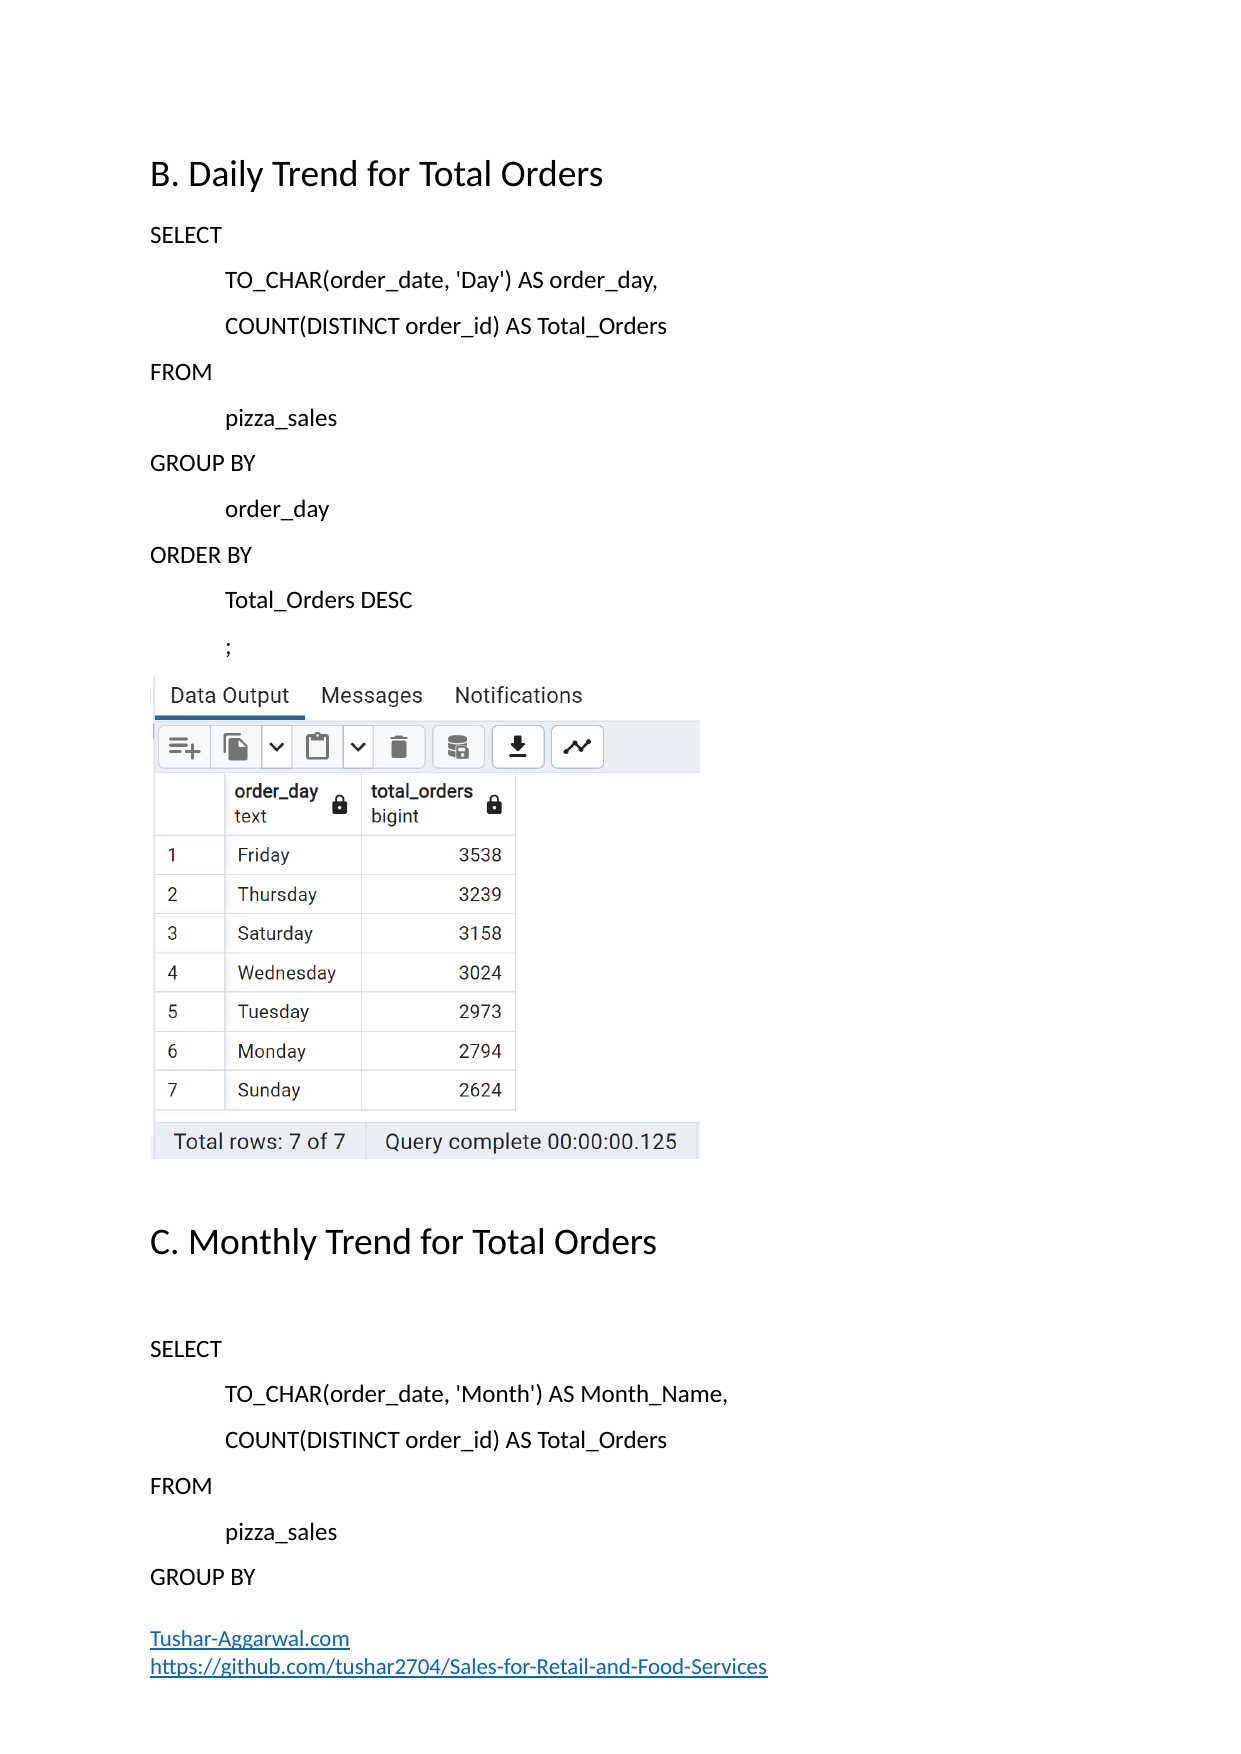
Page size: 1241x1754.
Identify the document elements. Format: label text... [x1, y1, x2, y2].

text SELECT [150, 219, 1090, 249]
text pizza_sales [150, 402, 1090, 432]
text SELECT [150, 1333, 1090, 1363]
text ORDER BY [150, 539, 1090, 569]
text B. Daily Trend for Total Orders [150, 150, 1090, 196]
text C. Monthly Trend for Total Orders [150, 1218, 1090, 1264]
text ; [150, 630, 1090, 661]
text order_day [150, 493, 1090, 524]
text GROUP BY [150, 1561, 1090, 1592]
text COUNT(DISTINCT order_id) AS Total_Orders [150, 310, 1090, 341]
text pizza_sales [150, 1516, 1090, 1546]
text FROM [150, 1470, 1090, 1500]
text COUNT(DISTINCT order_id) AS Total_Orders [150, 1424, 1090, 1455]
text TO_CHAR(order_date, 'Month') AS Month_Name, [150, 1378, 1090, 1409]
text GROUP BY [150, 447, 1090, 478]
text Total_Orders DESC [150, 584, 1090, 615]
picture [150, 676, 700, 1159]
text FROM [150, 356, 1090, 386]
text TO_CHAR(order_date, 'Day') AS order_day, [150, 264, 1090, 295]
